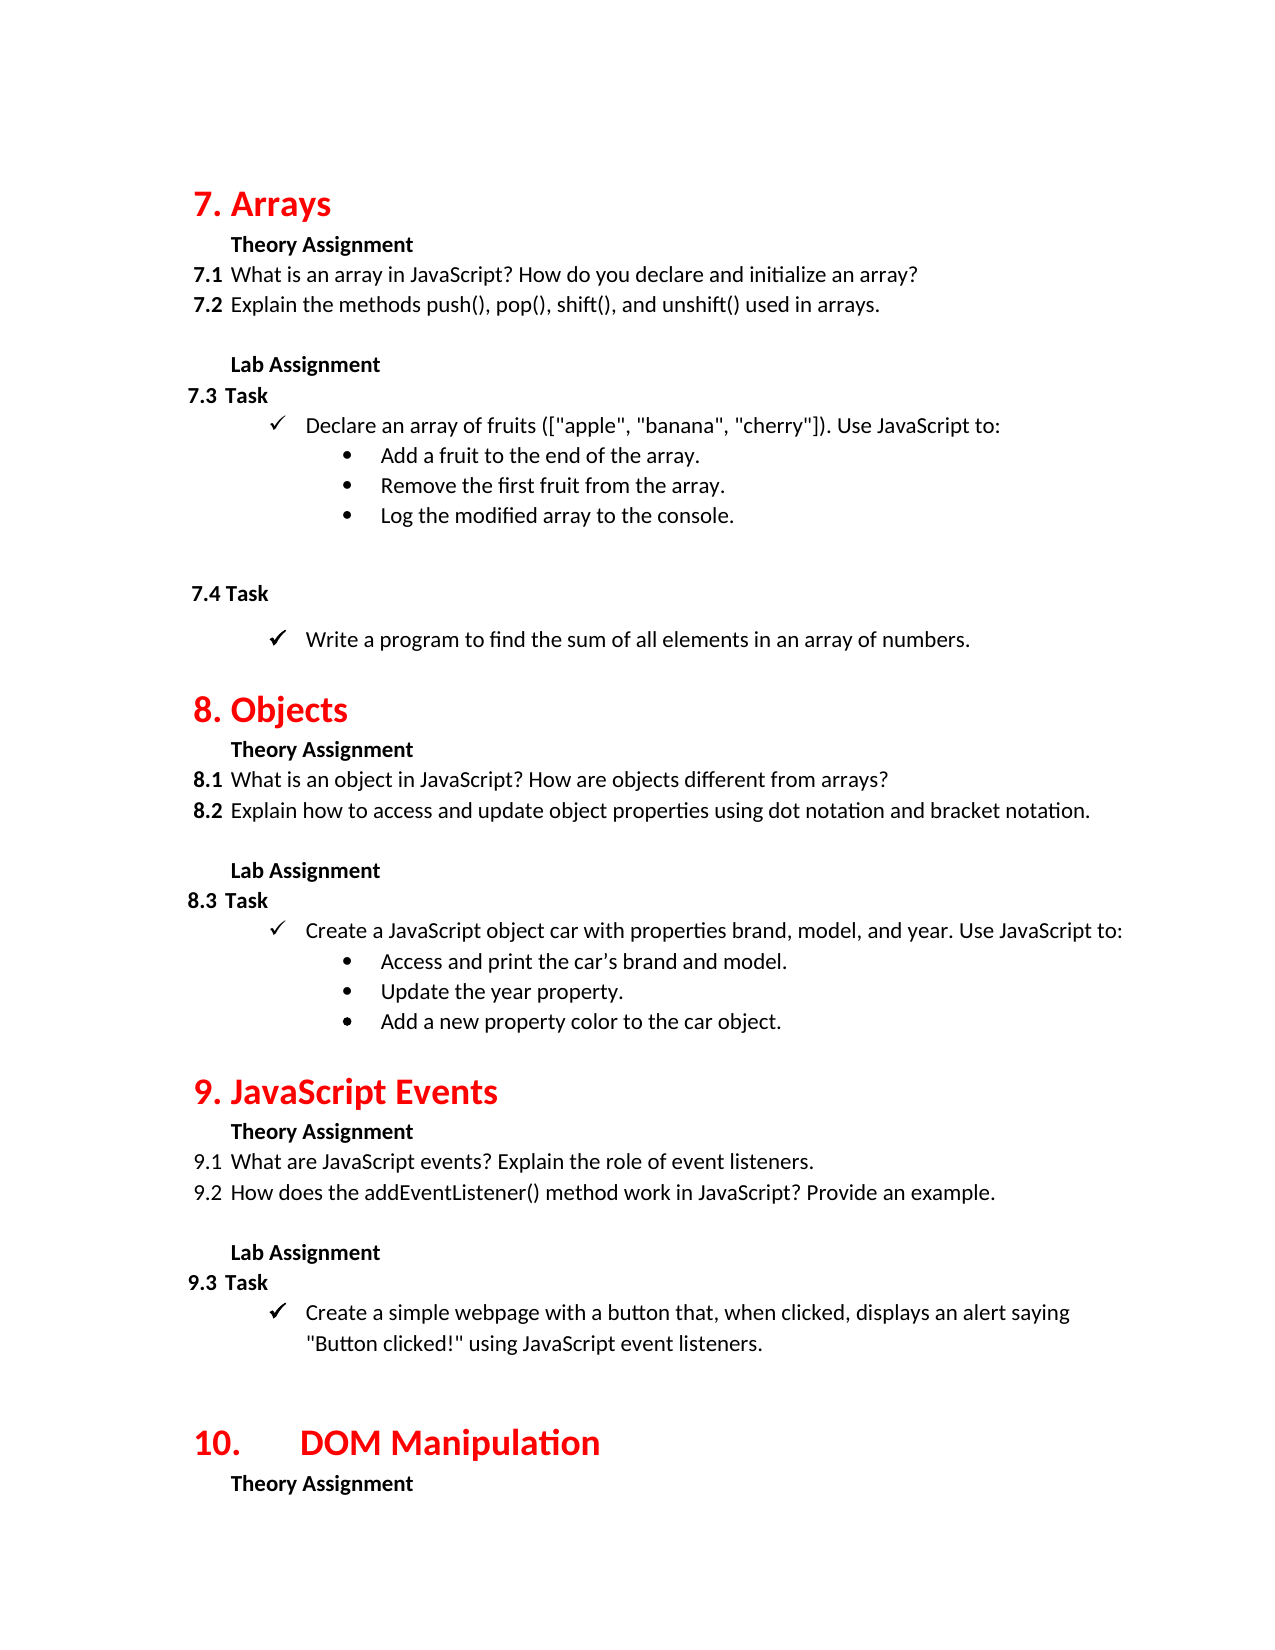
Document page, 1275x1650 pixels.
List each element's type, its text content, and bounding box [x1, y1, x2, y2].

text 7.4 Task [150, 579, 1125, 607]
list Lab Assignment [231, 1238, 1125, 1266]
list Task [187, 381, 1125, 409]
list DOM Manipulation [193, 1419, 1125, 1465]
list Objects [193, 686, 1125, 732]
list What is an object in JavaScript? How are objects different from arrays? [193, 766, 1125, 794]
list What is an array in JavaScript? How do you declare and initialize an array? [193, 260, 1125, 288]
list Task [187, 886, 1125, 914]
list Log the modified array to the console. [343, 502, 1125, 529]
list Task [187, 1268, 1125, 1296]
list Declare an array of fruits (["apple", "banana", "cherry"]). Use JavaScript to: [268, 411, 1125, 439]
list Lab Assignment [231, 856, 1125, 884]
list Arrays [193, 180, 1125, 226]
list Create a JavaScript object car with properties brand, model, and year. Use JavaScript to: [268, 917, 1125, 945]
list Theory Assignment [231, 1469, 1125, 1497]
list Explain the methods push(), pop(), shift(), and unshift() used in arrays. [193, 290, 1125, 318]
list Theory Assignment [231, 230, 1125, 258]
list Remove the first fruit from the array. [343, 471, 1125, 499]
list Access and print the car’s brand and model. [343, 947, 1125, 975]
list JavaScript Events [193, 1068, 1125, 1113]
list Update the year property. [343, 977, 1125, 1005]
list Explain how to access and update object properties using dot notation and bracket notation. [193, 796, 1125, 824]
list Lab Assignment [231, 351, 1125, 378]
list Theory Assignment [231, 735, 1125, 763]
list Write a program to find the sum of all elements in an array of numbers. [268, 626, 1125, 653]
list Add a fruit to the end of the array. [343, 441, 1125, 469]
list Theory Assignment [231, 1117, 1125, 1145]
list What are JavaScript events? Explain the role of event listeners. [193, 1147, 1125, 1175]
list How does the addEventListener() method work in JavaScript? Provide an example. [193, 1178, 1125, 1206]
list Add a new property color to the car object. [343, 1007, 1125, 1035]
list Create a simple webpage with a button that, when clicked, displays an alert saying "Button clicked!" using JavaScript event listeners. [268, 1298, 1125, 1357]
